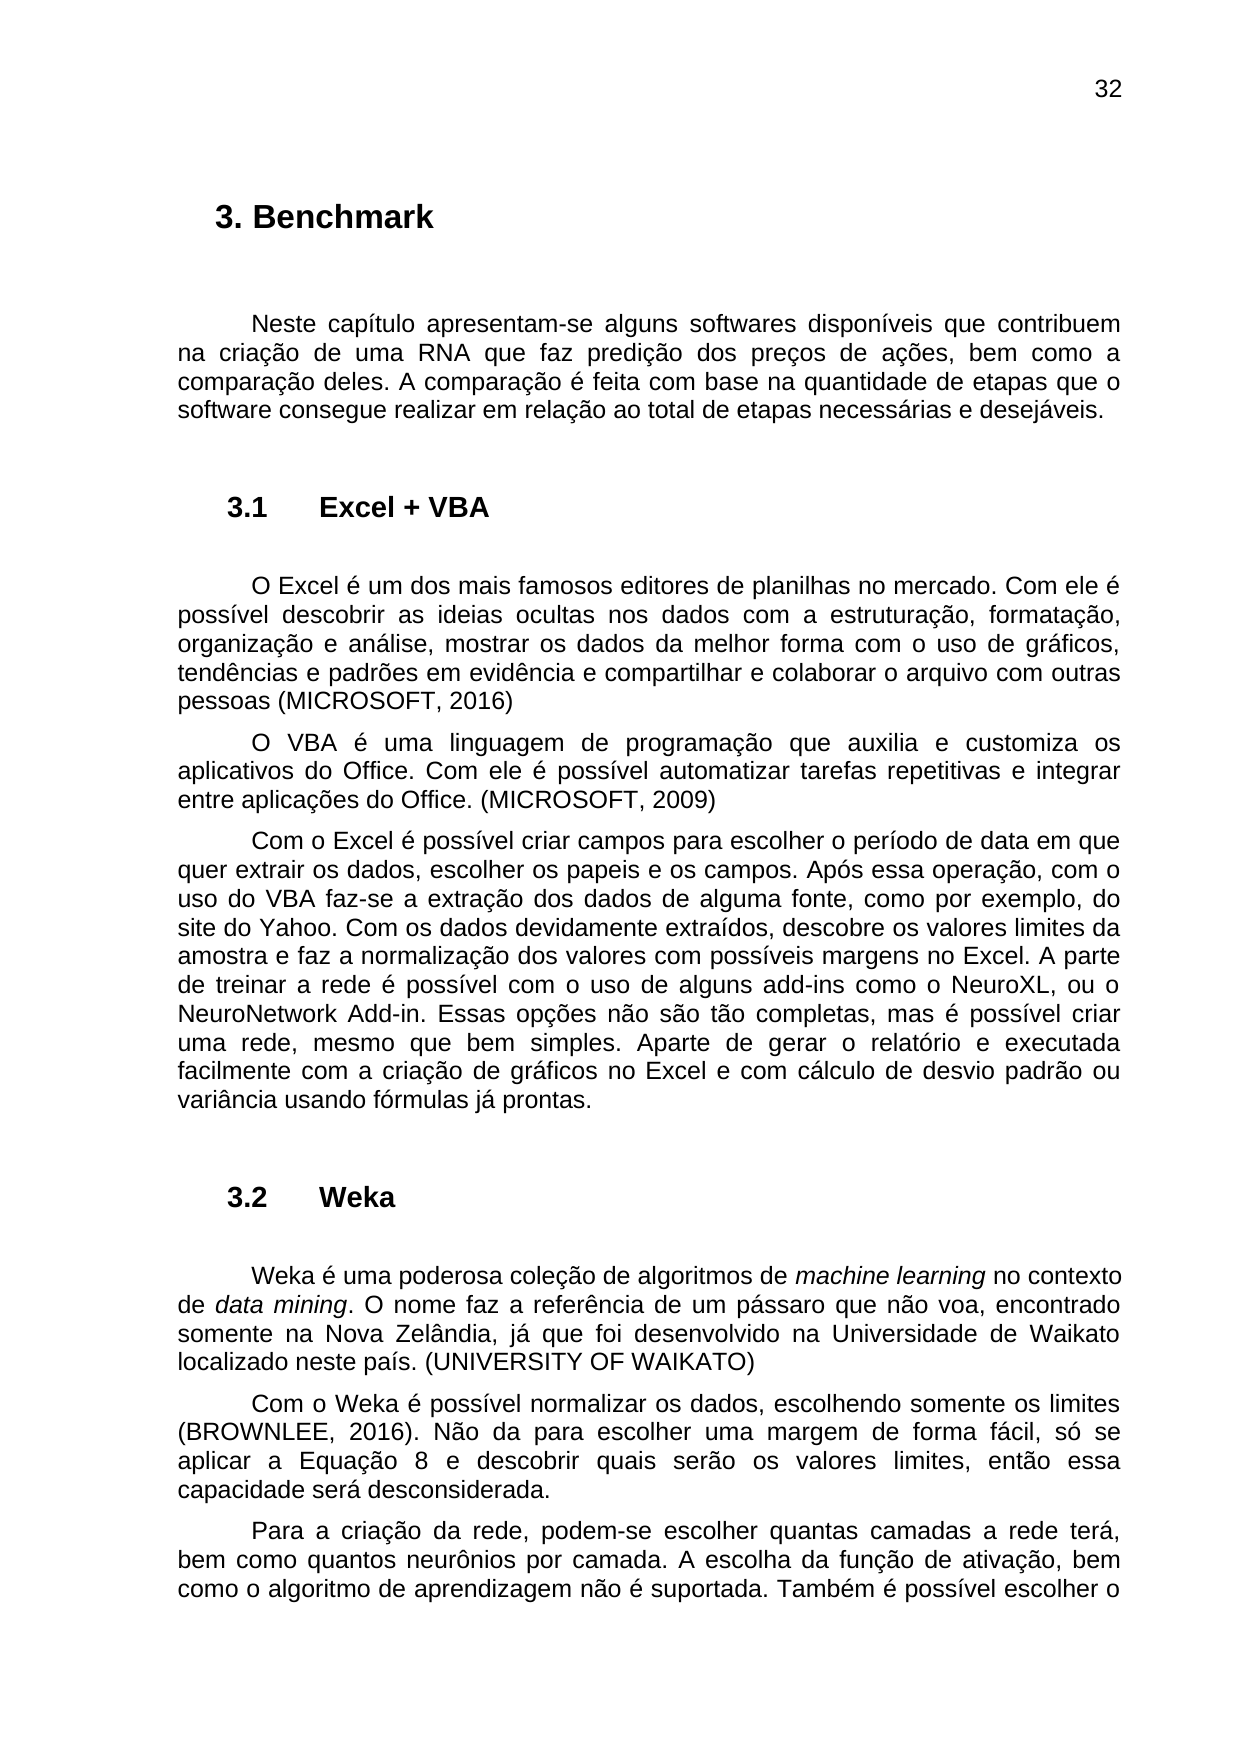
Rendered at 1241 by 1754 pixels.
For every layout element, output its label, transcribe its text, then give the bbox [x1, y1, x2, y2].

subtitle Weka [227, 1180, 1122, 1213]
text Com o Weka é possível normalizar os dados, escolhendo somente os limites . Não da para escolher uma margem de forma fácil, só se aplicar a Equação 8 e descobrir quais serão os valores limites, então essa capacidade será desconsiderada. [177, 1388, 1122, 1503]
text O VBA é uma linguagem de programação que auxilia e customiza os aplicativos do Office. Com ele é possível automatizar tarefas repetitivas e integrar entre aplicações do Office. [177, 727, 1122, 814]
text Com o Excel é possível criar campos para escolher o período de data em que quer extrair os dados, escolher os papeis e os campos. Após essa operação, com o uso do VBA faz-se a extração dos dados de alguma fonte, como por exemplo, do site do Yahoo. Com os dados devidamente extraídos, descobre os valores limites da amostra e faz a normalização dos valores com possíveis margens no Excel. A parte de treinar a rede é possível com o uso de alguns add-ins como o NeuroXL, ou o NeuroNetwork Add-in. Essas opções não são tão completas, mas é possível criar uma rede, mesmo que bem simples. Aparte de gerar o relatório e executada facilmente com a criação de gráficos no Excel e com cálculo de desvio padrão ou variância usando fórmulas já prontas. [177, 826, 1122, 1114]
subtitle Benchmark [215, 198, 1122, 236]
text Weka é uma poderosa coleção de algoritmos de machine learning no contexto de data mining. O nome faz a referência de um pássaro que não voa, encontrado somente na Nova Zelândia, já que foi desenvolvido na Universidade de Waikato localizado neste país. [177, 1261, 1122, 1376]
text Neste capítulo apresentam-se alguns softwares disponíveis que contribuem na criação de uma RNA que faz predição dos preços de ações, bem como a comparação deles. A comparação é feita com base na quantidade de etapas que o software consegue realizar em relação ao total de etapas necessárias e desejáveis. [177, 309, 1122, 424]
text O Excel é um dos mais famosos editores de planilhas no mercado. Com ele é possível descobrir as ideias ocultas nos dados com a estruturação, formatação, organização e análise, mostrar os dados da melhor forma com o uso de gráficos, tendências e padrões em evidência e compartilhar e colaborar o arquivo com outras pessoas [177, 571, 1122, 715]
subtitle Excel + VBA [227, 490, 1122, 524]
